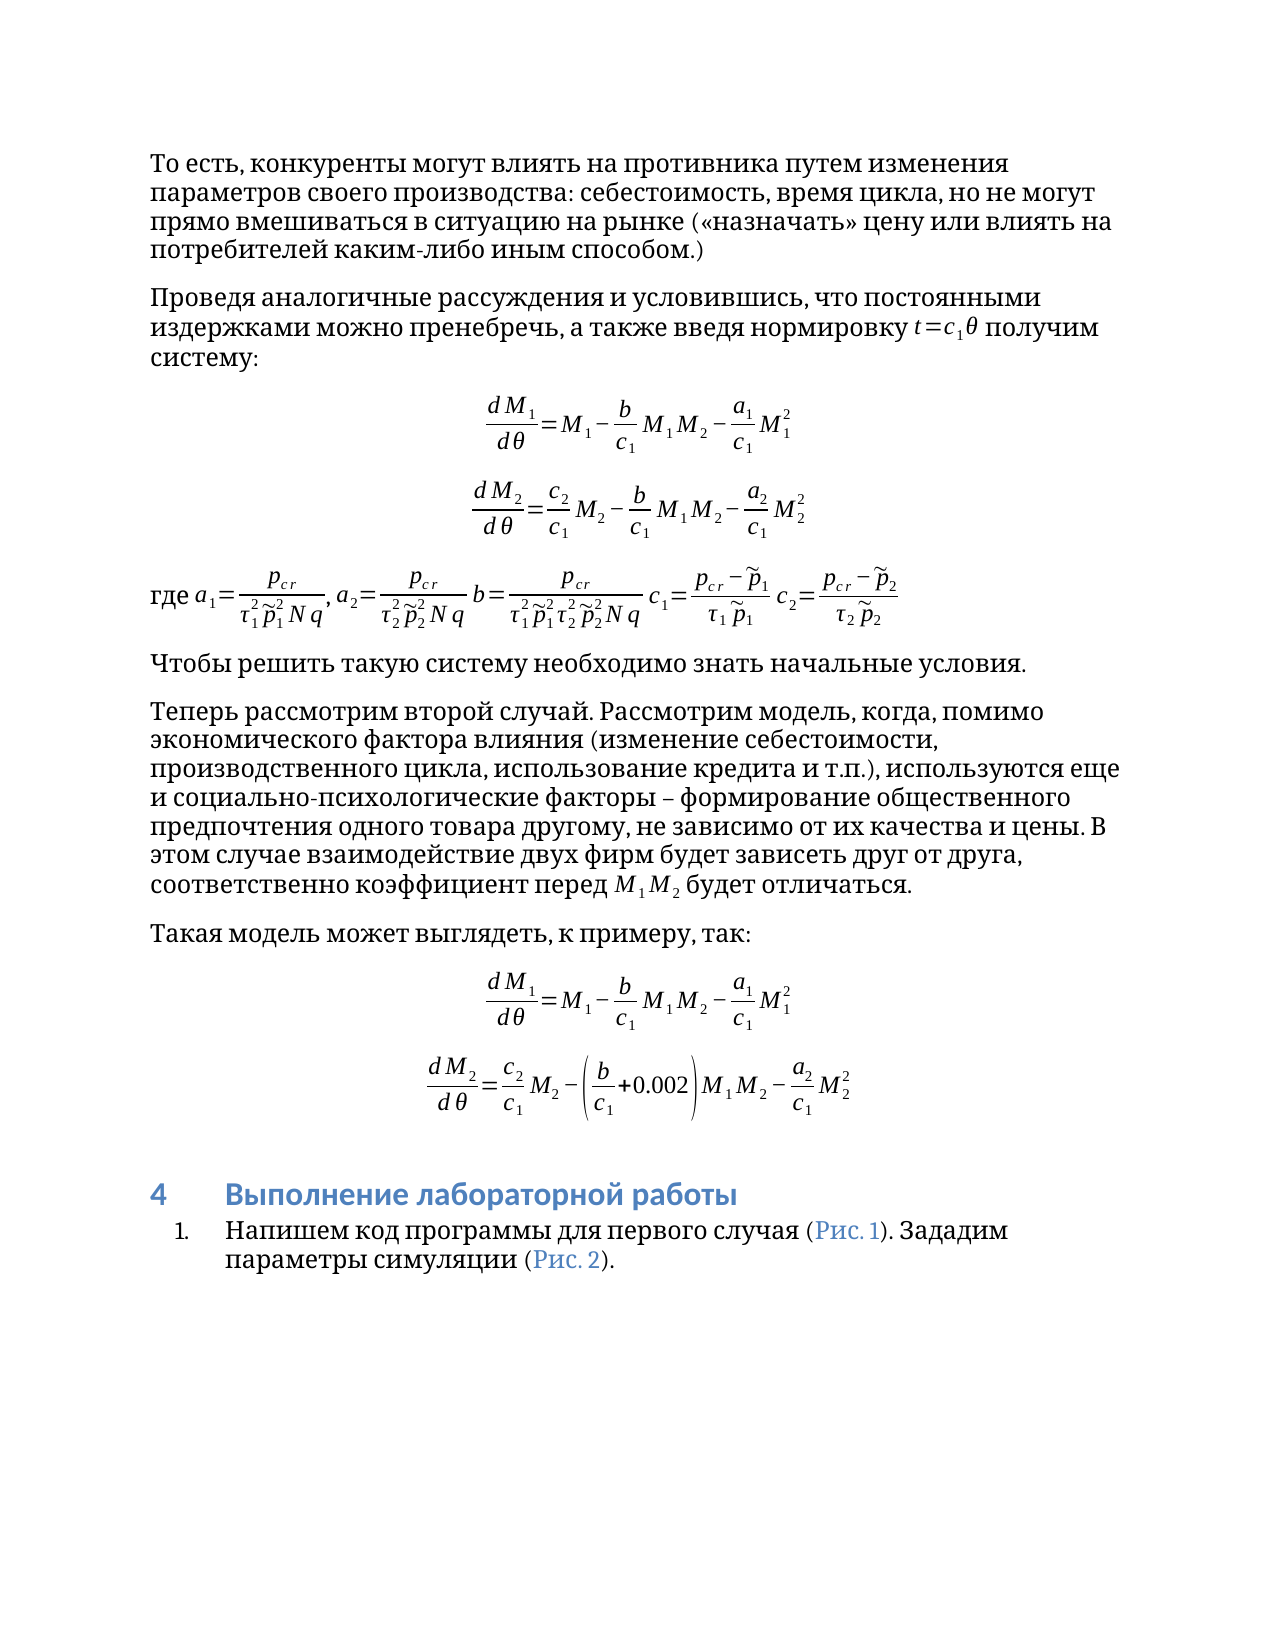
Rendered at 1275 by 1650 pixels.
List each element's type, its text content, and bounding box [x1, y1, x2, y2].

text Теперь рассмотрим второй случай. Рассмотрим модель, когда, помимо экономического фактора влияния (изменение себестоимости, производственного цикла, использование кредита и т.п.), используются еще и социально-психологические факторы – формирование общественного предпочтения одного товара другому, не зависимо от их качества и цены. В этом случае взаимодействие двух фирм будет зависеть друг от друга, соответственно коэффициент перед будет отличаться. [150, 698, 1125, 902]
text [150, 150, 1125, 265]
list Напишем код программы для первого случая (Рис. 1). Зададим параметры симуляции (Рис. 2). [175, 1217, 1125, 1274]
text где , [150, 562, 1125, 631]
text Проведя аналогичные рассуждения и условившись, что постоянными издержками можно пренебречь, а также введя нормировку получим систему: [150, 284, 1125, 373]
text Такая модель может выглядеть, к примеру, так: [150, 920, 1125, 949]
subtitle 4 Выполнение лабораторной работы [150, 1172, 1125, 1213]
text Чтобы решить такую систему необходимо знать начальные условия. [150, 650, 1125, 679]
